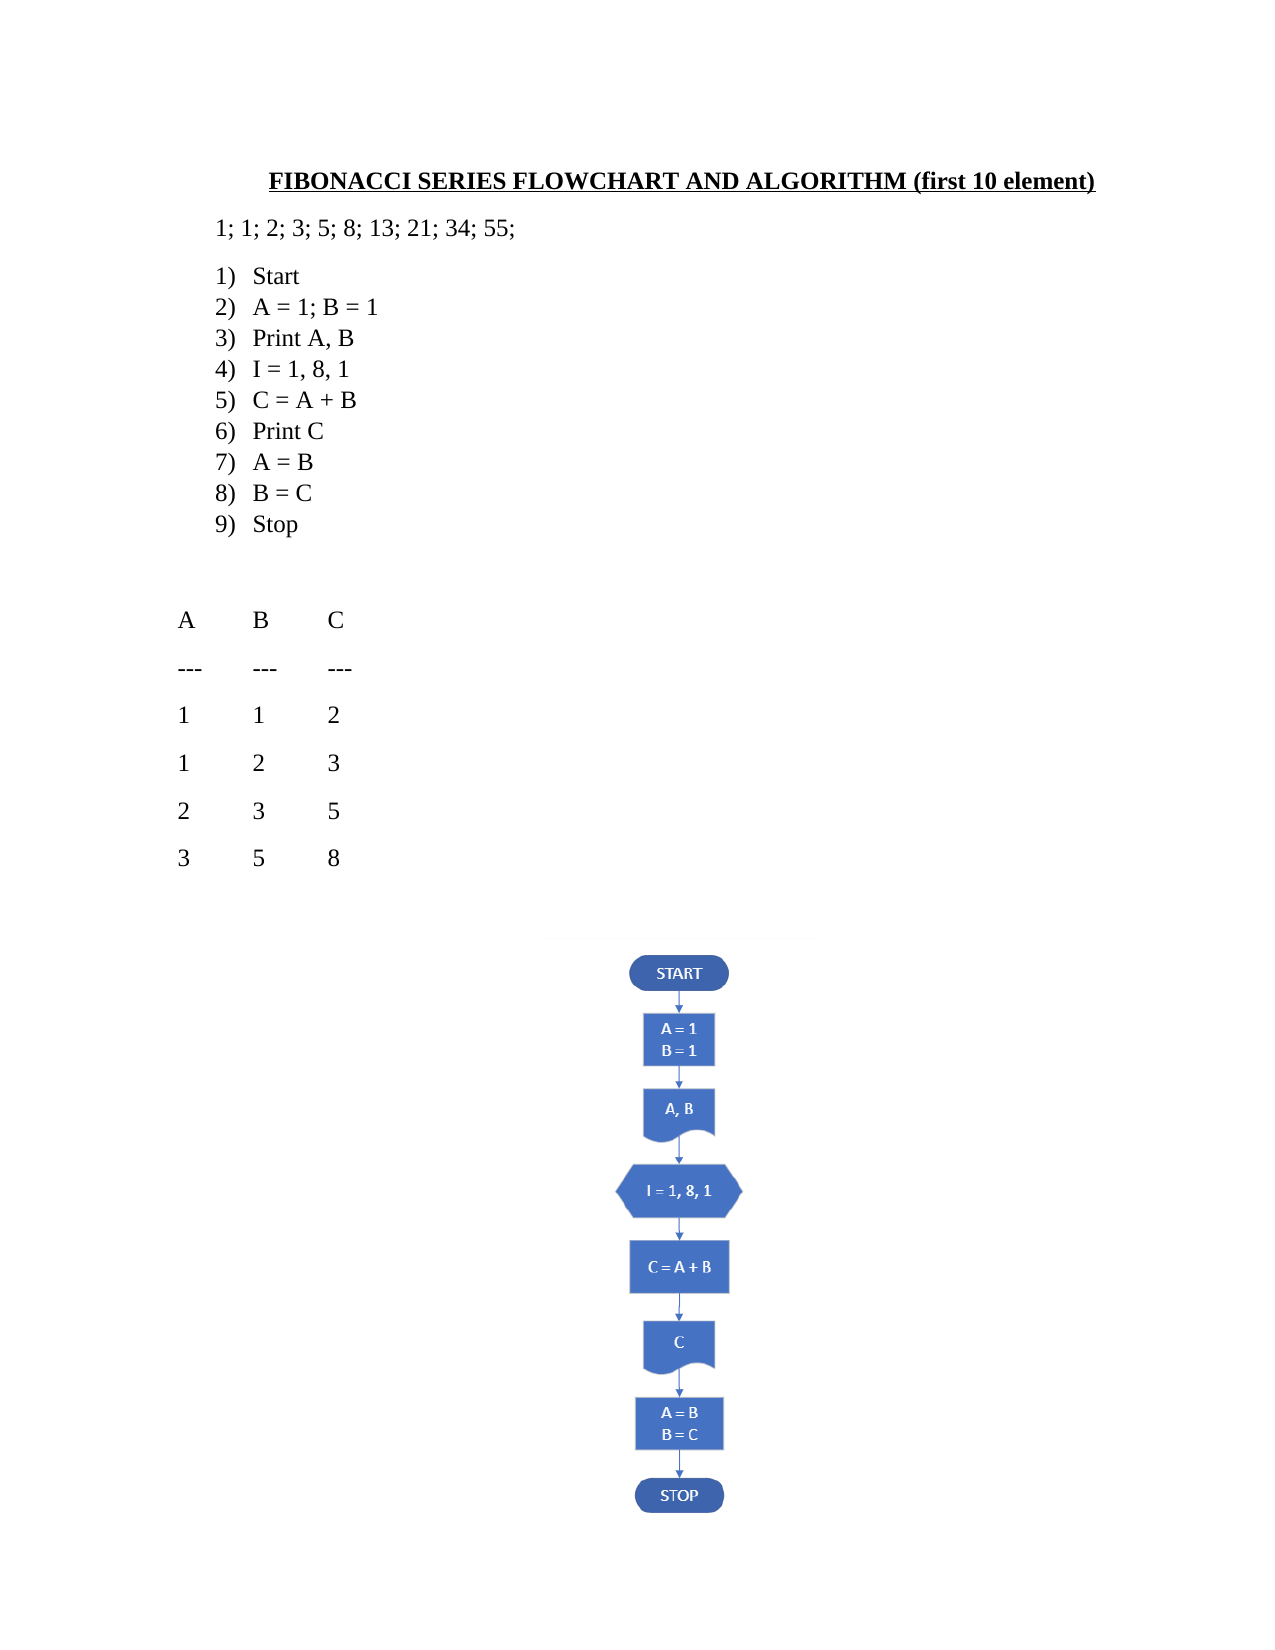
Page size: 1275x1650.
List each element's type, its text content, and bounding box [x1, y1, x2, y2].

text --- --- --- [177, 653, 1186, 681]
list Stop [215, 509, 1186, 538]
text A B C [177, 605, 1186, 634]
list A = B [215, 447, 1186, 476]
text 3 5 8 [177, 843, 1186, 872]
text 2 3 5 [177, 796, 1186, 824]
text FIBONACCI SERIES FLOWCHART AND ALGORITHM (first 10 element) [177, 166, 1186, 194]
list A = 1; B = 1 [215, 292, 1186, 321]
list C = A + B [215, 385, 1186, 414]
list Print A, B [215, 323, 1186, 352]
list Print C [215, 416, 1186, 445]
text 1 1 2 [177, 700, 1186, 729]
list Start [215, 261, 1186, 290]
list I = 1, 8, 1 [215, 354, 1186, 383]
text 1; 1; 2; 3; 5; 8; 13; 21; 34; 55; [215, 213, 1186, 242]
picture [543, 938, 820, 1528]
text 1 2 3 [177, 748, 1186, 777]
list B = C [215, 478, 1186, 507]
